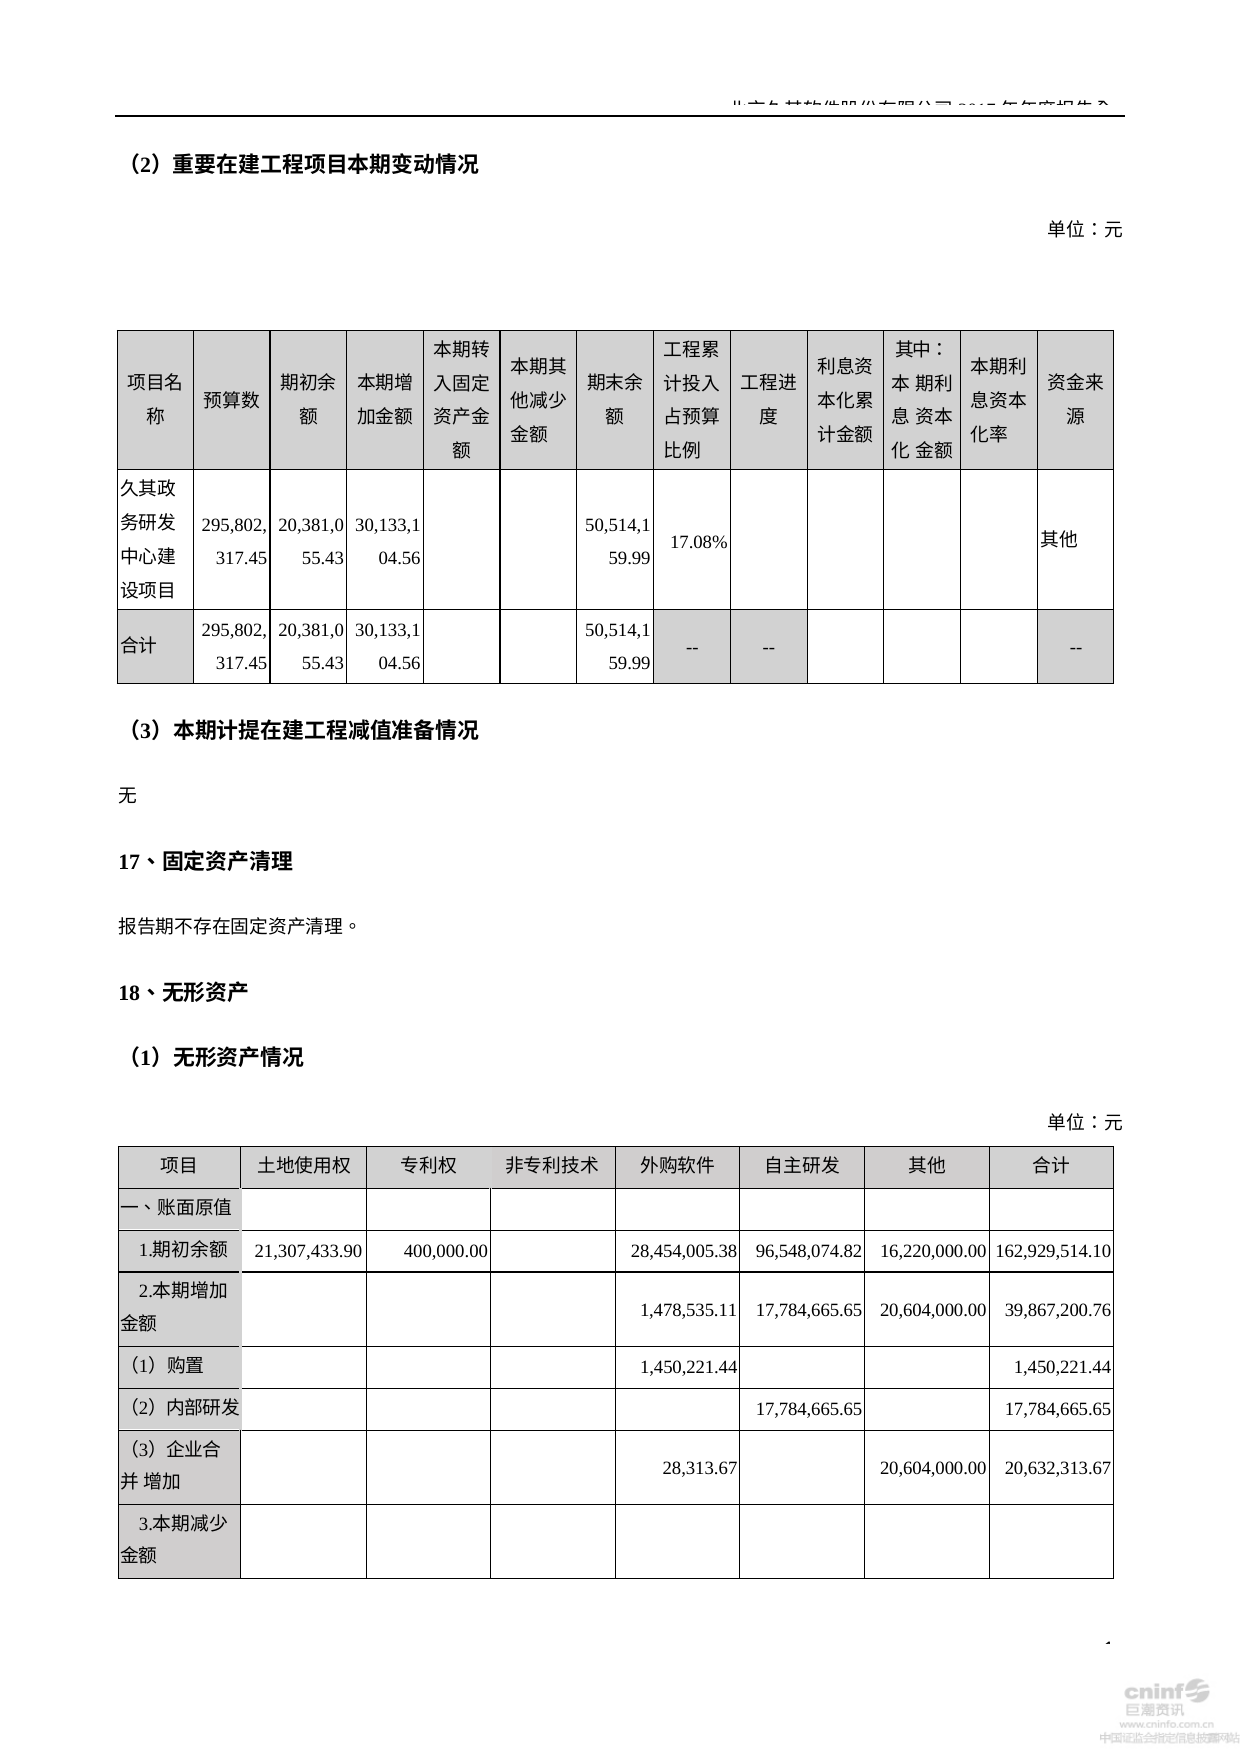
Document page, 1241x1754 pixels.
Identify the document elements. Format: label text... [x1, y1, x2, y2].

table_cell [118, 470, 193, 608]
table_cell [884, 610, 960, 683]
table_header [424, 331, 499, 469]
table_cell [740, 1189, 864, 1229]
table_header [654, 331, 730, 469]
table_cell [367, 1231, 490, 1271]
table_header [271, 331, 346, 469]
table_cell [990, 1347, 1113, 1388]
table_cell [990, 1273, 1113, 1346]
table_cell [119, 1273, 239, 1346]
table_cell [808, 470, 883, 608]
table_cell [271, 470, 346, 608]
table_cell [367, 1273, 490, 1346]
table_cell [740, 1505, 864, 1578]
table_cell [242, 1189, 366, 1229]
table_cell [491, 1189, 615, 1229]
picture [1099, 1673, 1241, 1754]
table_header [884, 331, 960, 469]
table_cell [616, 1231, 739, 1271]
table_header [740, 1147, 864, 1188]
subtitle （3）本期计提在建工程减值准备情况 [118, 715, 1138, 744]
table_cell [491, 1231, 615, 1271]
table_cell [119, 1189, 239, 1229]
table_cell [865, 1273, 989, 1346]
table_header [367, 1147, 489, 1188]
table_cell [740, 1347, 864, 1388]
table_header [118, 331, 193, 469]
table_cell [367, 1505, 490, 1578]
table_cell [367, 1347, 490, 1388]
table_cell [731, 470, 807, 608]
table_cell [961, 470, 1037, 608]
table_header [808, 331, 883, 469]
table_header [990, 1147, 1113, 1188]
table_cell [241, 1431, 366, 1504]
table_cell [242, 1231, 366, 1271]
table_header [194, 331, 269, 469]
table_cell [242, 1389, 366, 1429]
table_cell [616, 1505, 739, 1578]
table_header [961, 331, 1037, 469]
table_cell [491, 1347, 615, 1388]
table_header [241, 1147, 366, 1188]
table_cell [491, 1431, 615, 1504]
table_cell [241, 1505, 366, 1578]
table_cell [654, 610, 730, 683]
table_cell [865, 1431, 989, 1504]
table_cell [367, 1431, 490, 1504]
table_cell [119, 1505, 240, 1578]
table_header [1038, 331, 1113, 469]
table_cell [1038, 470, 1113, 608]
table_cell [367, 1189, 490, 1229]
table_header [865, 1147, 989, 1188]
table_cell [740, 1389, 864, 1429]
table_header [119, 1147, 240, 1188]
subtitle 18、无形资产 [118, 977, 1138, 1007]
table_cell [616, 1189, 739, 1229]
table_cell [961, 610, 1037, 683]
text 单位：元 [102, 1109, 1122, 1134]
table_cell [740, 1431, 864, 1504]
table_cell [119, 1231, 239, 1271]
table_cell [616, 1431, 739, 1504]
subtitle 17、固定资产清理 [118, 846, 1138, 876]
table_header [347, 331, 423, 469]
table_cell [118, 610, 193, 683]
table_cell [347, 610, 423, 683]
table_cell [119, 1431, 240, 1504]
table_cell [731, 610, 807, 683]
text 报告期不存在固定资产清理。 [118, 913, 1138, 939]
text 无 [118, 782, 1138, 808]
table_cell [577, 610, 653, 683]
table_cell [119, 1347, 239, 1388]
subtitle （2）重要在建工程项目本期变动情况 [118, 149, 1138, 179]
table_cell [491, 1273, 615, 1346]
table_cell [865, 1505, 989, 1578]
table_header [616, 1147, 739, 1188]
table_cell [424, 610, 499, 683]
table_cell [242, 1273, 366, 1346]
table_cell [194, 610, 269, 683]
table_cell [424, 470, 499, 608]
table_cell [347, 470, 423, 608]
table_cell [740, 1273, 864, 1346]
text 单位：元 [102, 216, 1122, 242]
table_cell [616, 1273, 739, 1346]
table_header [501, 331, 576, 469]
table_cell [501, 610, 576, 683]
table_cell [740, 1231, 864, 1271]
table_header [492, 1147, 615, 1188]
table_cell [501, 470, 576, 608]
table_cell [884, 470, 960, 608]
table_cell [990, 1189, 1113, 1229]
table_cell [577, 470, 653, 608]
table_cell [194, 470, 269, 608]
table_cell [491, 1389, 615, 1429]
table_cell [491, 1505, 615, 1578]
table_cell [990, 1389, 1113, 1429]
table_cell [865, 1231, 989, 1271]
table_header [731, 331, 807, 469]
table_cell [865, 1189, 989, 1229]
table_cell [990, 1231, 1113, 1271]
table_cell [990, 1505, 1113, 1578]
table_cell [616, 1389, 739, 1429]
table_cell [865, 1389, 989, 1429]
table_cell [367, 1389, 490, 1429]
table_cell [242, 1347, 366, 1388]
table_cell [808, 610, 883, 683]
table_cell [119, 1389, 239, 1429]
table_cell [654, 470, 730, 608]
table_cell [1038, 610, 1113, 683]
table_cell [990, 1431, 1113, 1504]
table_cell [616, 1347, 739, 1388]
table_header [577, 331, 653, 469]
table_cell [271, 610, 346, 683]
subtitle （1）无形资产情况 [118, 1042, 1138, 1071]
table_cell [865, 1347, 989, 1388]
